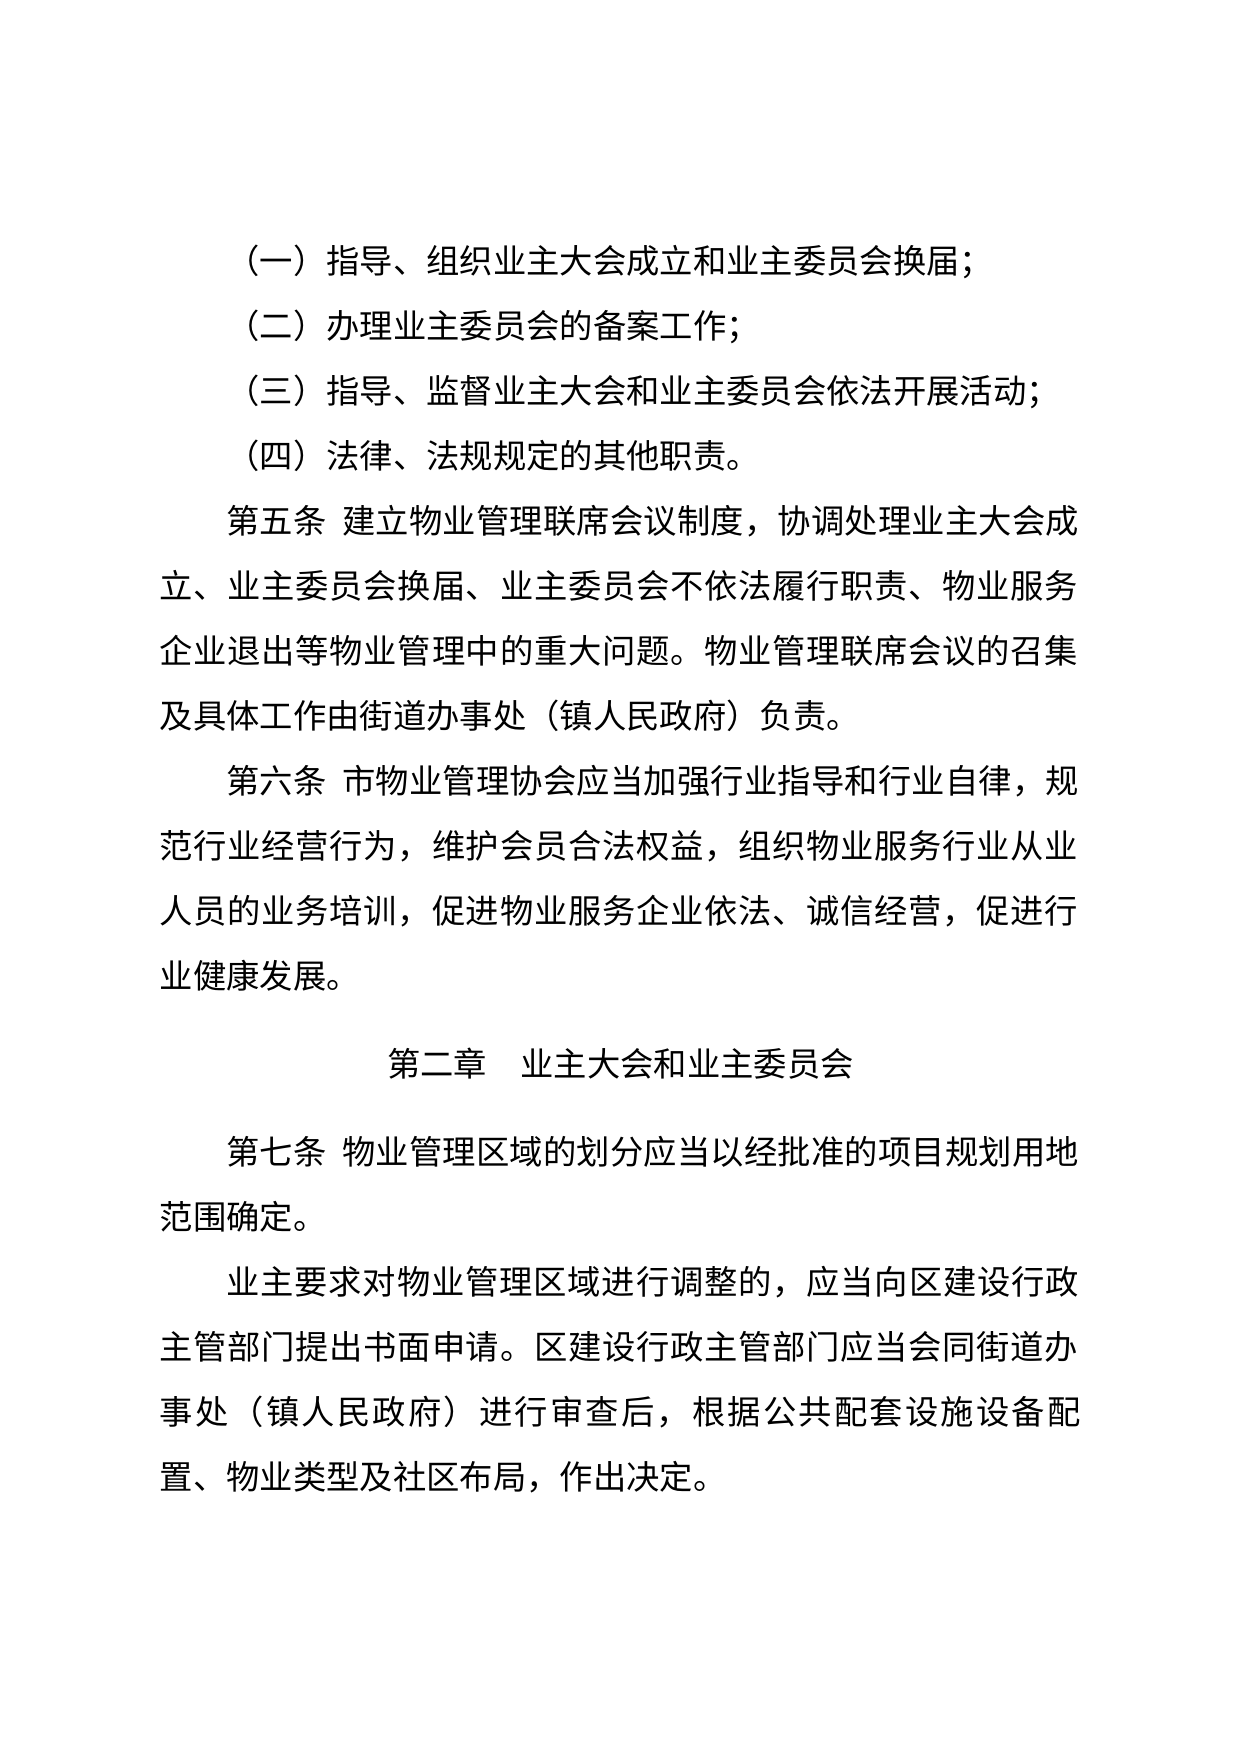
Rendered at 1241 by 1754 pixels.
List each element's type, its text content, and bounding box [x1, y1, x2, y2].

text （二）办理业主委员会的备案工作； [159, 292, 1081, 357]
text （四）法律、法规规定的其他职责。 [159, 422, 1081, 487]
text 第七条 物业管理区域的划分应当以经批准的项目规划用地范围确定。 [159, 1118, 1081, 1248]
text 业主要求对物业管理区域进行调整的，应当向区建设行政主管部门提出书面申请。区建设行政主管部门应当会同街道办事处（镇人民政府）进行审查后，根据公共配套设施设备配置、物业类型及社区布局，作出决定。 [159, 1248, 1081, 1508]
text 第五条 建立物业管理联席会议制度，协调处理业主大会成立、业主委员会换届、业主委员会不依法履行职责、物业服务企业退出等物业管理中的重大问题。物业管理联席会议的召集及具体工作由街道办事处（镇人民政府）负责。 [159, 487, 1081, 747]
text 第六条 市物业管理协会应当加强行业指导和行业自律，规范行业经营行为，维护会员合法权益，组织物业服务行业从业人员的业务培训，促进物业服务企业依法、诚信经营，促进行业健康发展。 [159, 747, 1081, 1007]
text （三）指导、监督业主大会和业主委员会依法开展活动； [159, 357, 1081, 422]
text 第二章 业主大会和业主委员会 [159, 1030, 1081, 1095]
text （一）指导、组织业主大会成立和业主委员会换届； [159, 227, 1081, 292]
